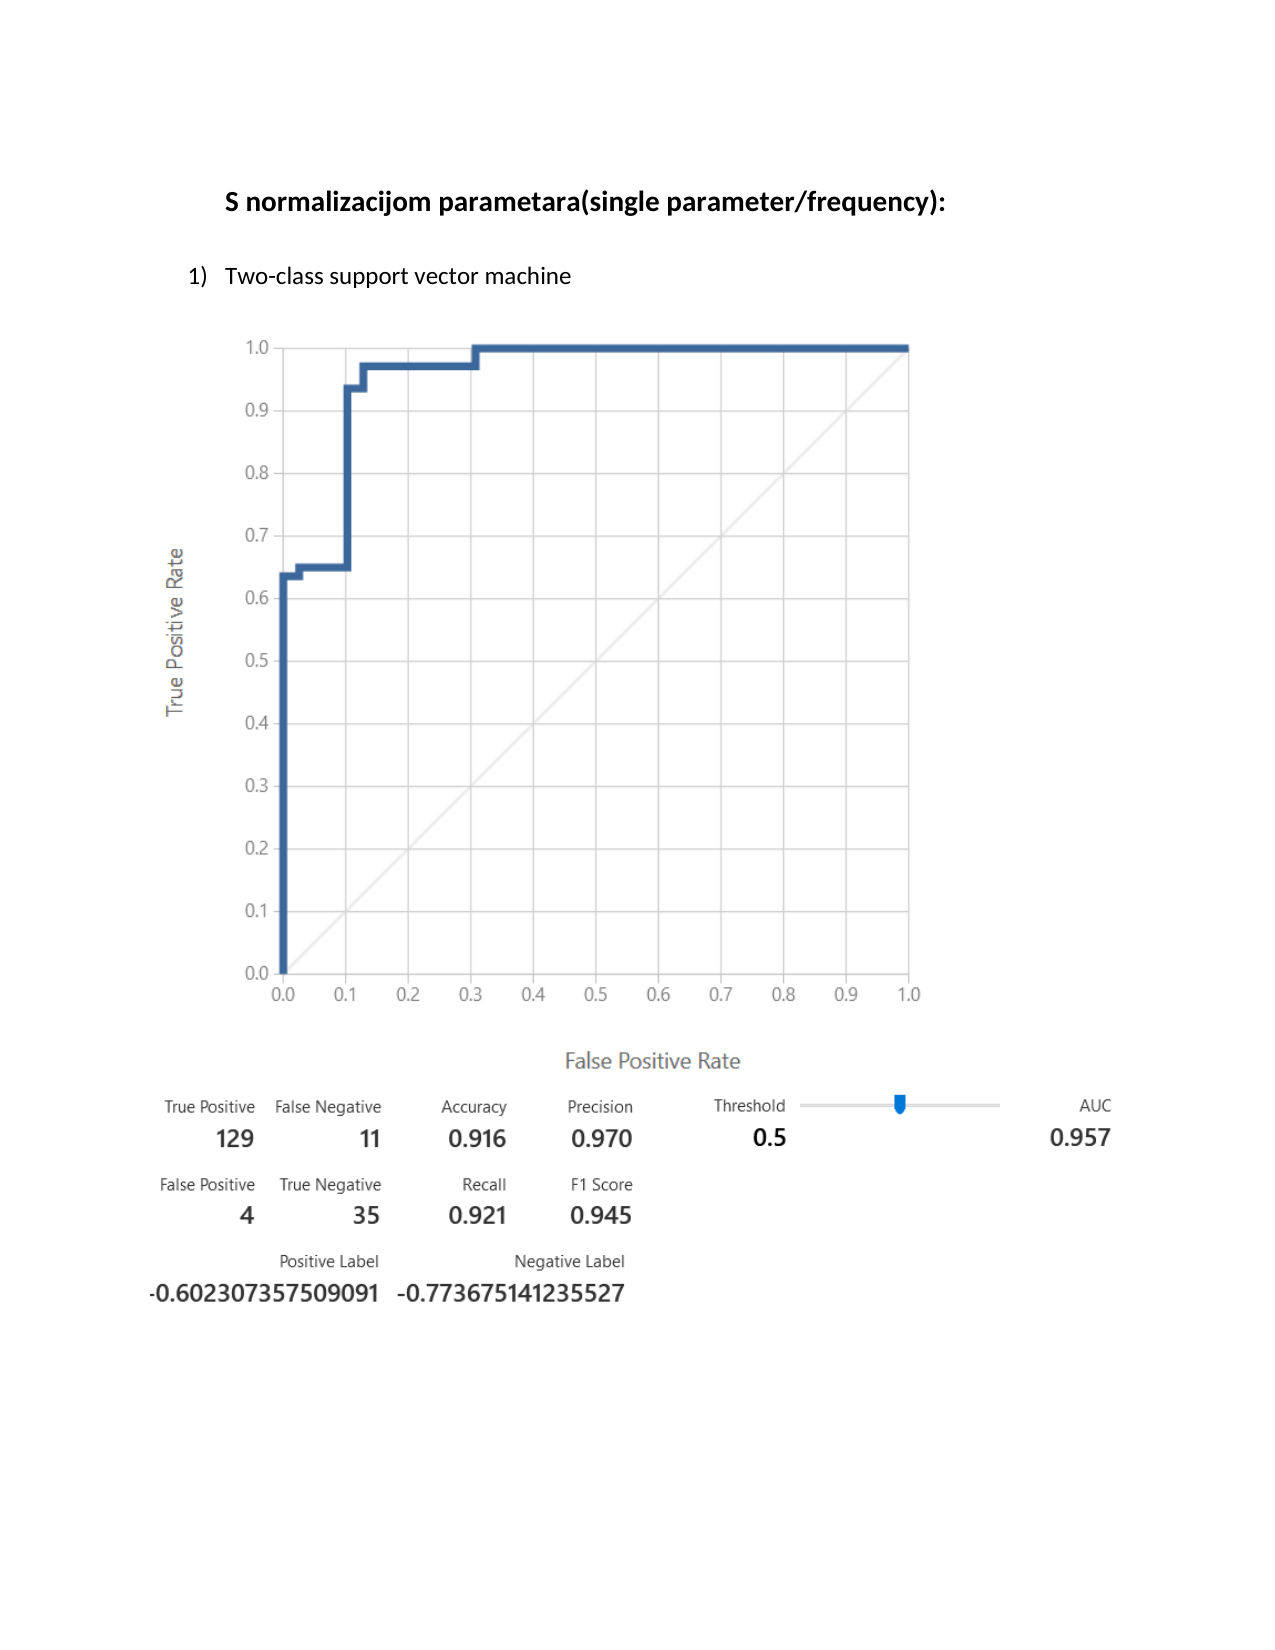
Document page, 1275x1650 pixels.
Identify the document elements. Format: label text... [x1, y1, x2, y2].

list S normalizacijom parametara(single parameter/frequency): [225, 183, 1125, 218]
picture [150, 1086, 1125, 1334]
picture [150, 309, 977, 1085]
list Two-class support vector machine [187, 260, 1125, 290]
